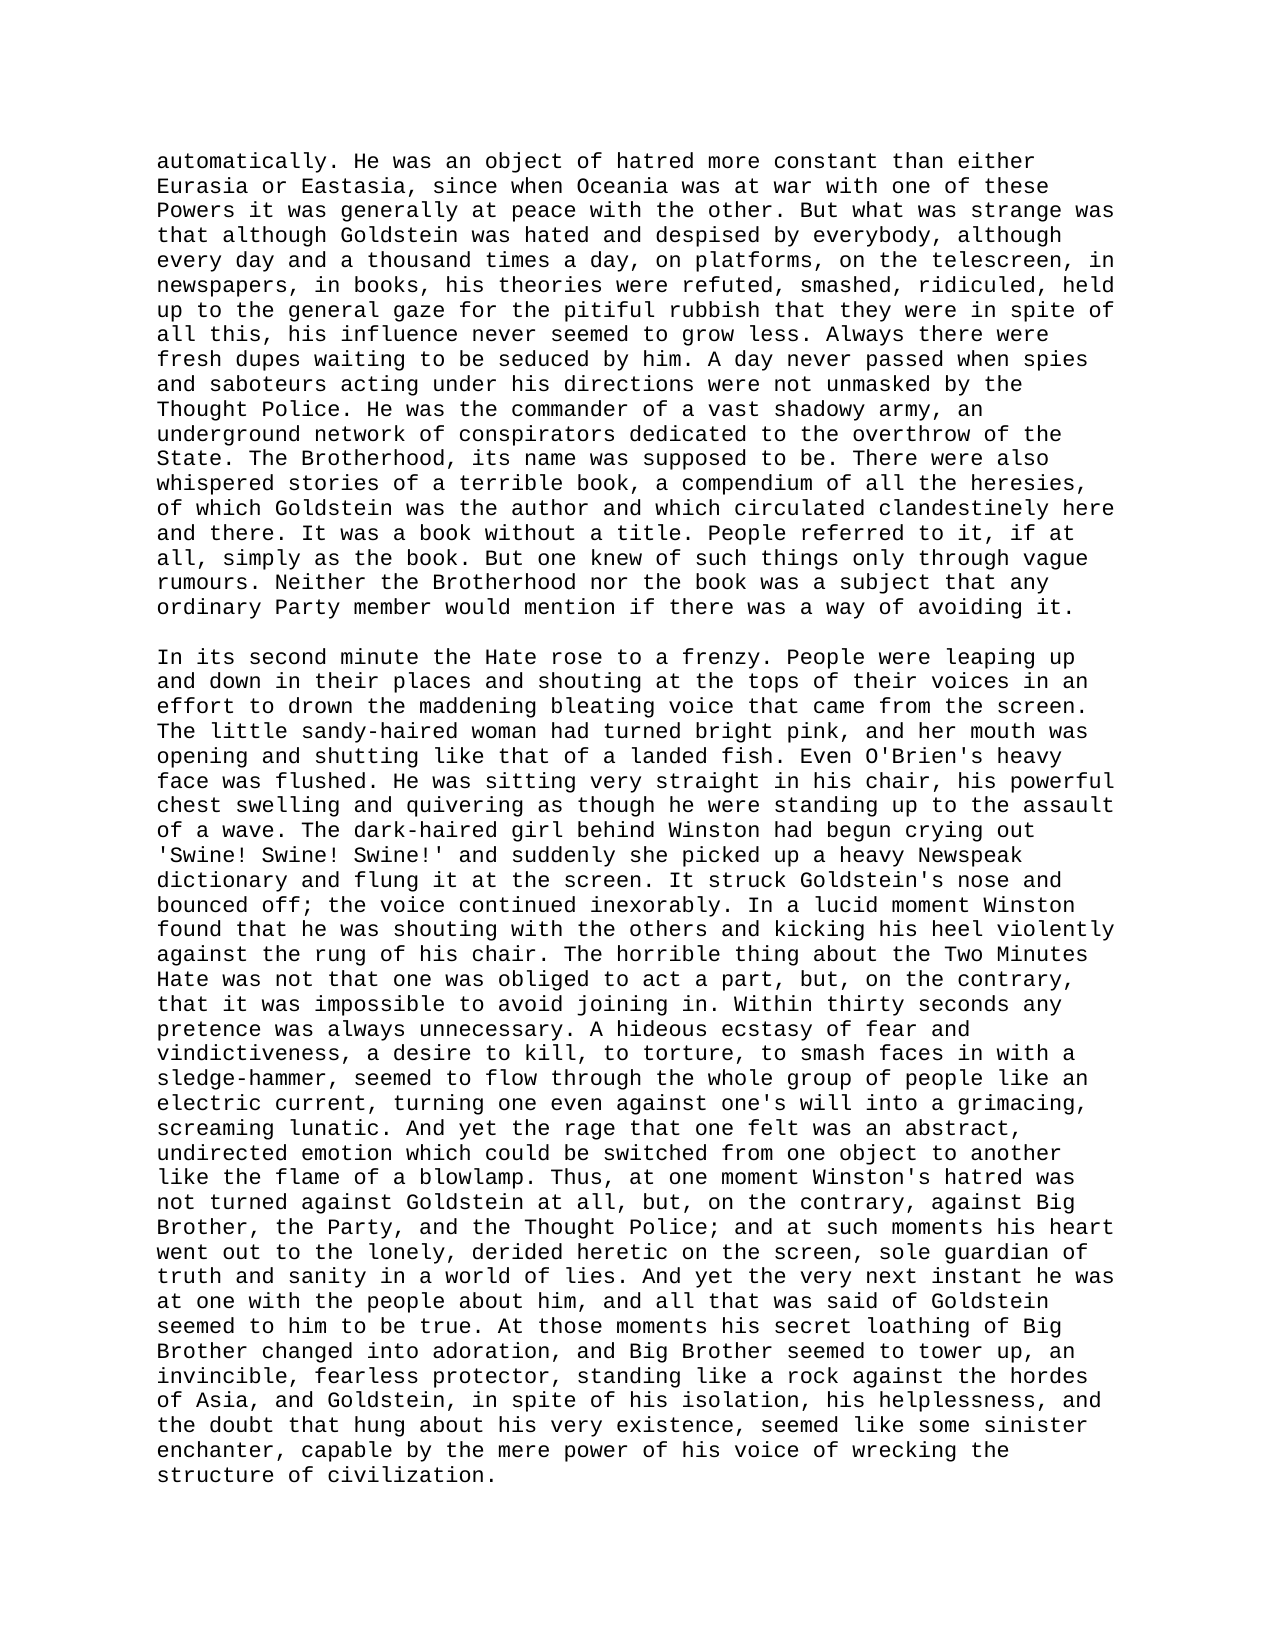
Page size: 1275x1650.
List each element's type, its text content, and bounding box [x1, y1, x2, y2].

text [156, 150, 1118, 621]
text In its second minute the Hate rose to a frenzy. People were leaping up and down in their places and shouting at the tops of their voices in an effort to drown the maddening bleating voice that came from the screen. The little sandy-haired woman had turned bright pink, and her mouth was opening and shutting like that of a landed fish. Even O'Brien's heavy face was flushed. He was sitting very straight in his chair, his powerful chest swelling and quivering as though he were standing up to the assault of a wave. The dark-haired girl behind Winston had begun crying out 'Swine! Swine! Swine!' and suddenly she picked up a heavy Newspeak dictionary and flung it at the screen. It struck Goldstein's nose and bounced off; the voice continued inexorably. In a lucid moment Winston found that he was shouting with the others and kicking his heel violently against the rung of his chair. The horrible thing about the Two Minutes Hate was not that one was obliged to act a part, but, on the contrary, that it was impossible to avoid joining in. Within thirty seconds any pretence was always unnecessary. A hideous ecstasy of fear and vindictiveness, a desire to kill, to torture, to smash faces in with a sledge-hammer, seemed to flow through the whole group of people like an electric current, turning one even against one's will into a grimacing, screaming lunatic. And yet the rage that one felt was an abstract, undirected emotion which could be switched from one object to another like the flame of a blowlamp. Thus, at one moment Winston's hatred was not turned against Goldstein at all, but, on the contrary, against Big Brother, the Party, and the Thought Police; and at such moments his heart went out to the lonely, derided heretic on the screen, sole guardian of truth and sanity in a world of lies. And yet the very next instant he was at one with the people about him, and all that was said of Goldstein seemed to him to be true. At those moments his secret loathing of Big Brother changed into adoration, and Big Brother seemed to tower up, an invincible, fearless protector, standing like a rock against the hordes of Asia, and Goldstein, in spite of his isolation, his helplessness, and the doubt that hung about his very existence, seemed like some sinister enchanter, capable by the mere power of his voice of wrecking the structure of civilization. [156, 646, 1118, 1489]
